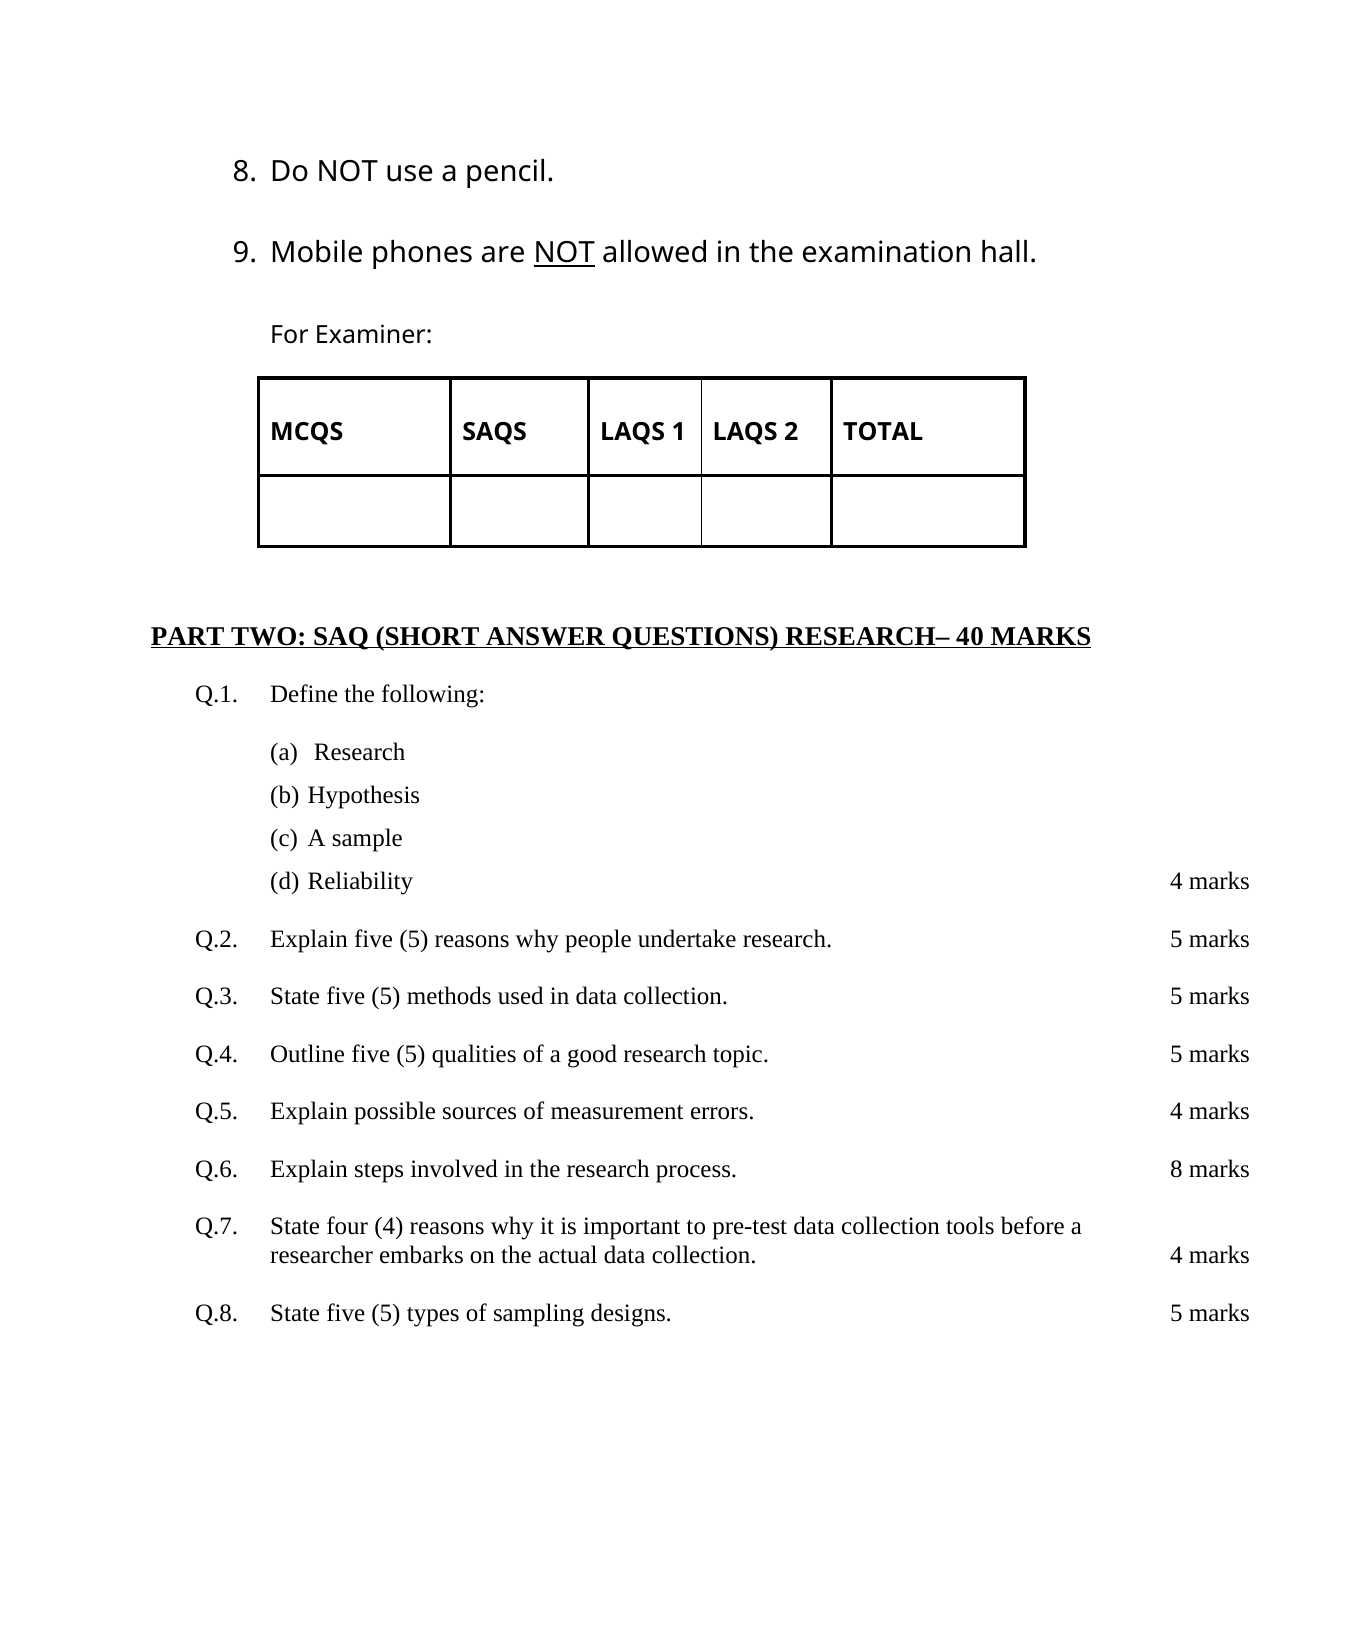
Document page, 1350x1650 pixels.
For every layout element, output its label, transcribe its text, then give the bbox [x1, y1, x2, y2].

text Q.6. Explain steps involved in the research process. 8 marks [195, 1154, 1256, 1183]
text Q.3. State five (5) methods used in data collection. 5 marks [195, 981, 1256, 1010]
list Mobile phones are NOT allowed in the examination hall. [232, 232, 1256, 271]
text Q.1. Define the following: [195, 679, 1256, 708]
list A sample [270, 823, 1256, 852]
table_cell [452, 477, 587, 545]
text researcher embarks on the actual data collection. 4 marks [195, 1240, 1256, 1269]
table_cell [260, 477, 449, 545]
table_header LAQS 2 [702, 380, 830, 474]
text Q.2. Explain five (5) reasons why people undertake research. 5 marks [195, 924, 1256, 953]
table_cell [833, 477, 1023, 545]
list Hypothesis [270, 780, 1256, 809]
text Q.4. Outline five (5) qualities of a good research topic. 5 marks [195, 1039, 1256, 1068]
text PART TWO: SAQ (SHORT ANSWER QUESTIONS) RESEARCH– 40 MARKS [151, 619, 1256, 651]
table_header MCQS [260, 380, 449, 474]
table_cell [702, 477, 830, 545]
table_header SAQS [452, 380, 587, 474]
table_cell [590, 477, 701, 545]
text Q.5. Explain possible sources of measurement errors. 4 marks [195, 1096, 1256, 1125]
list For Examiner: [270, 316, 1256, 350]
table_header LAQS 1 [590, 380, 701, 474]
list Do NOT use a pencil. [232, 150, 1256, 190]
table_header TOTAL [833, 380, 1023, 474]
list Reliability 4 marks [270, 866, 1256, 895]
text Q.7. State four (4) reasons why it is important to pre-test data collection tools before a [195, 1211, 1256, 1240]
list Research [270, 737, 1256, 766]
text Q.8. State five (5) types of sampling designs. 5 marks [195, 1298, 1256, 1326]
